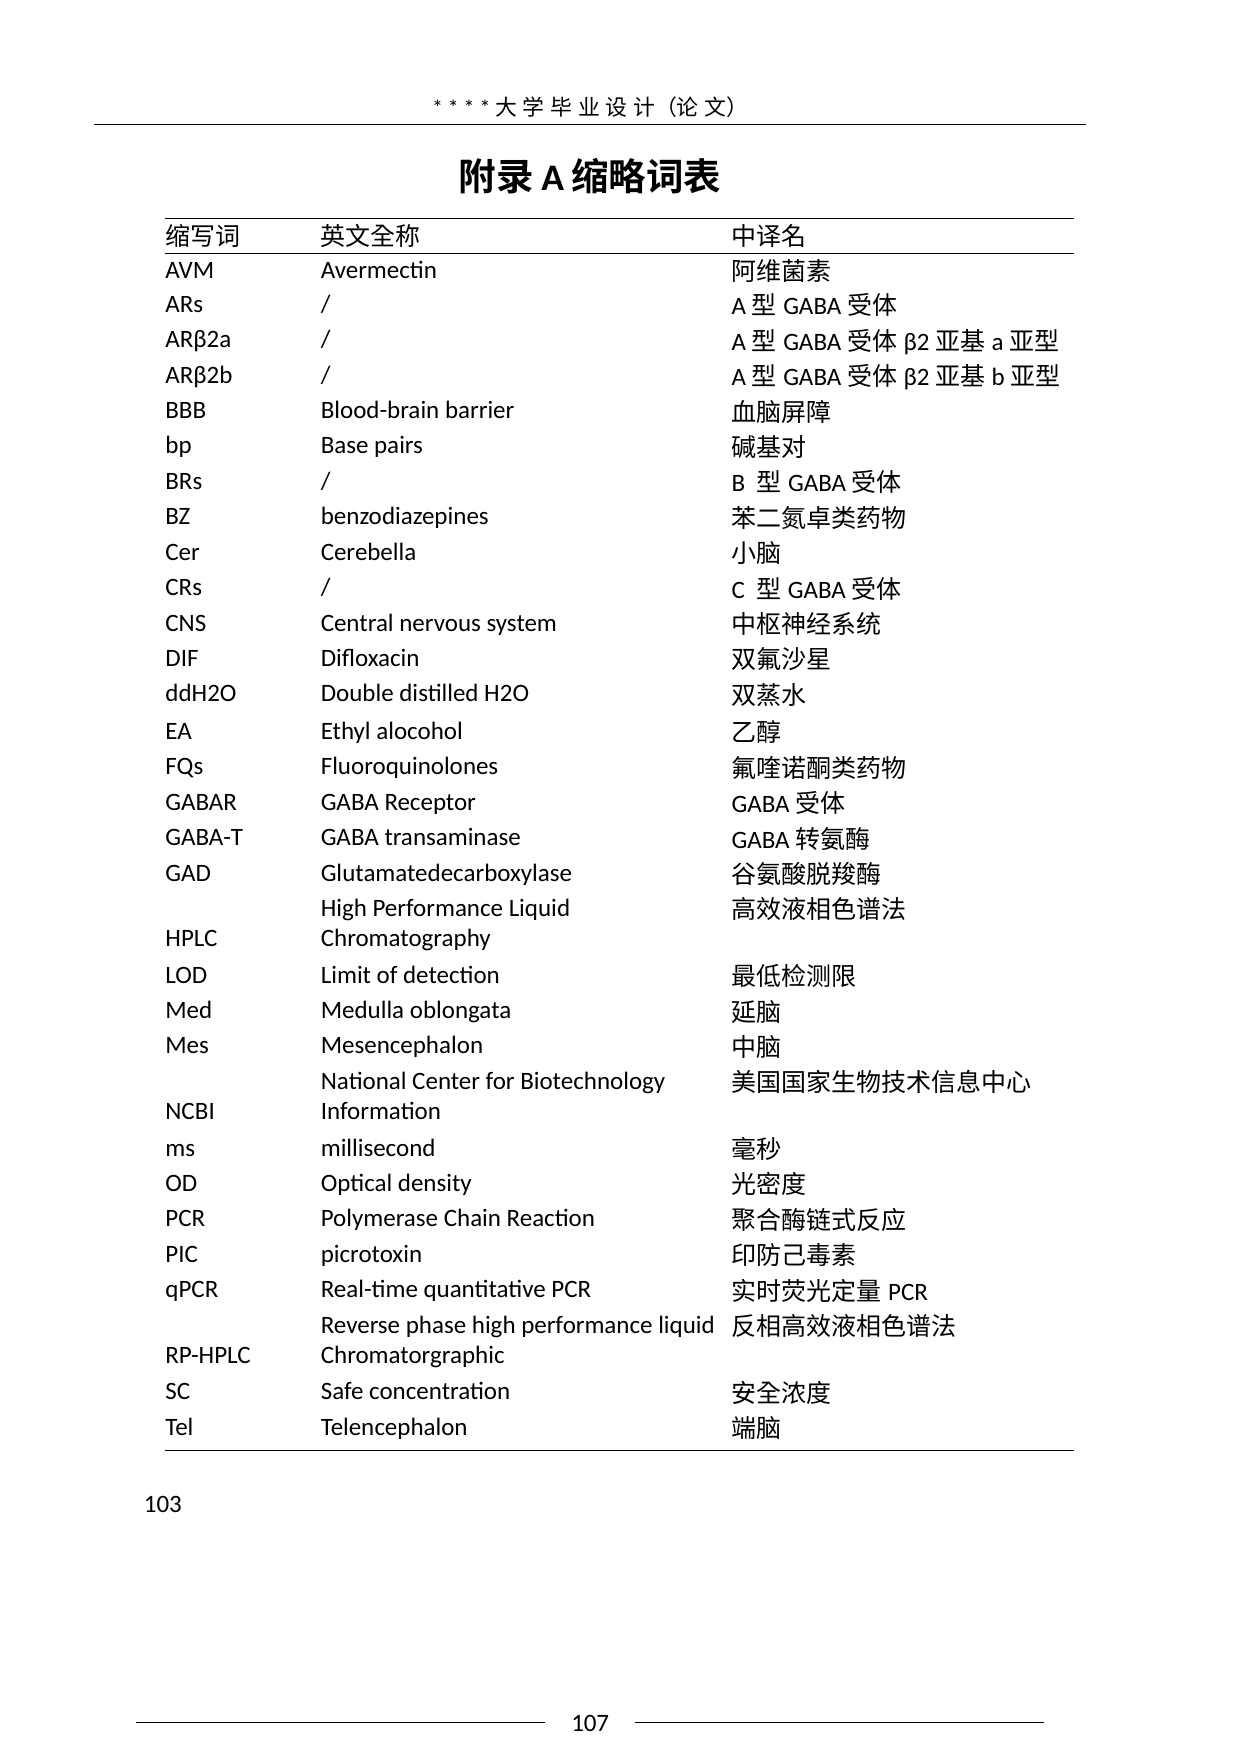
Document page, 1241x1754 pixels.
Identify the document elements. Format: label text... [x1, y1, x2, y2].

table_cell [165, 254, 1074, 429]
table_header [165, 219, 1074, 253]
text 附录A缩略词表 [94, 149, 1086, 201]
text 103 [94, 1470, 1086, 1518]
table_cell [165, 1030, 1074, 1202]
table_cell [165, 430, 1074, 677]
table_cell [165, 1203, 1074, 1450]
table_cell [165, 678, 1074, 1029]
